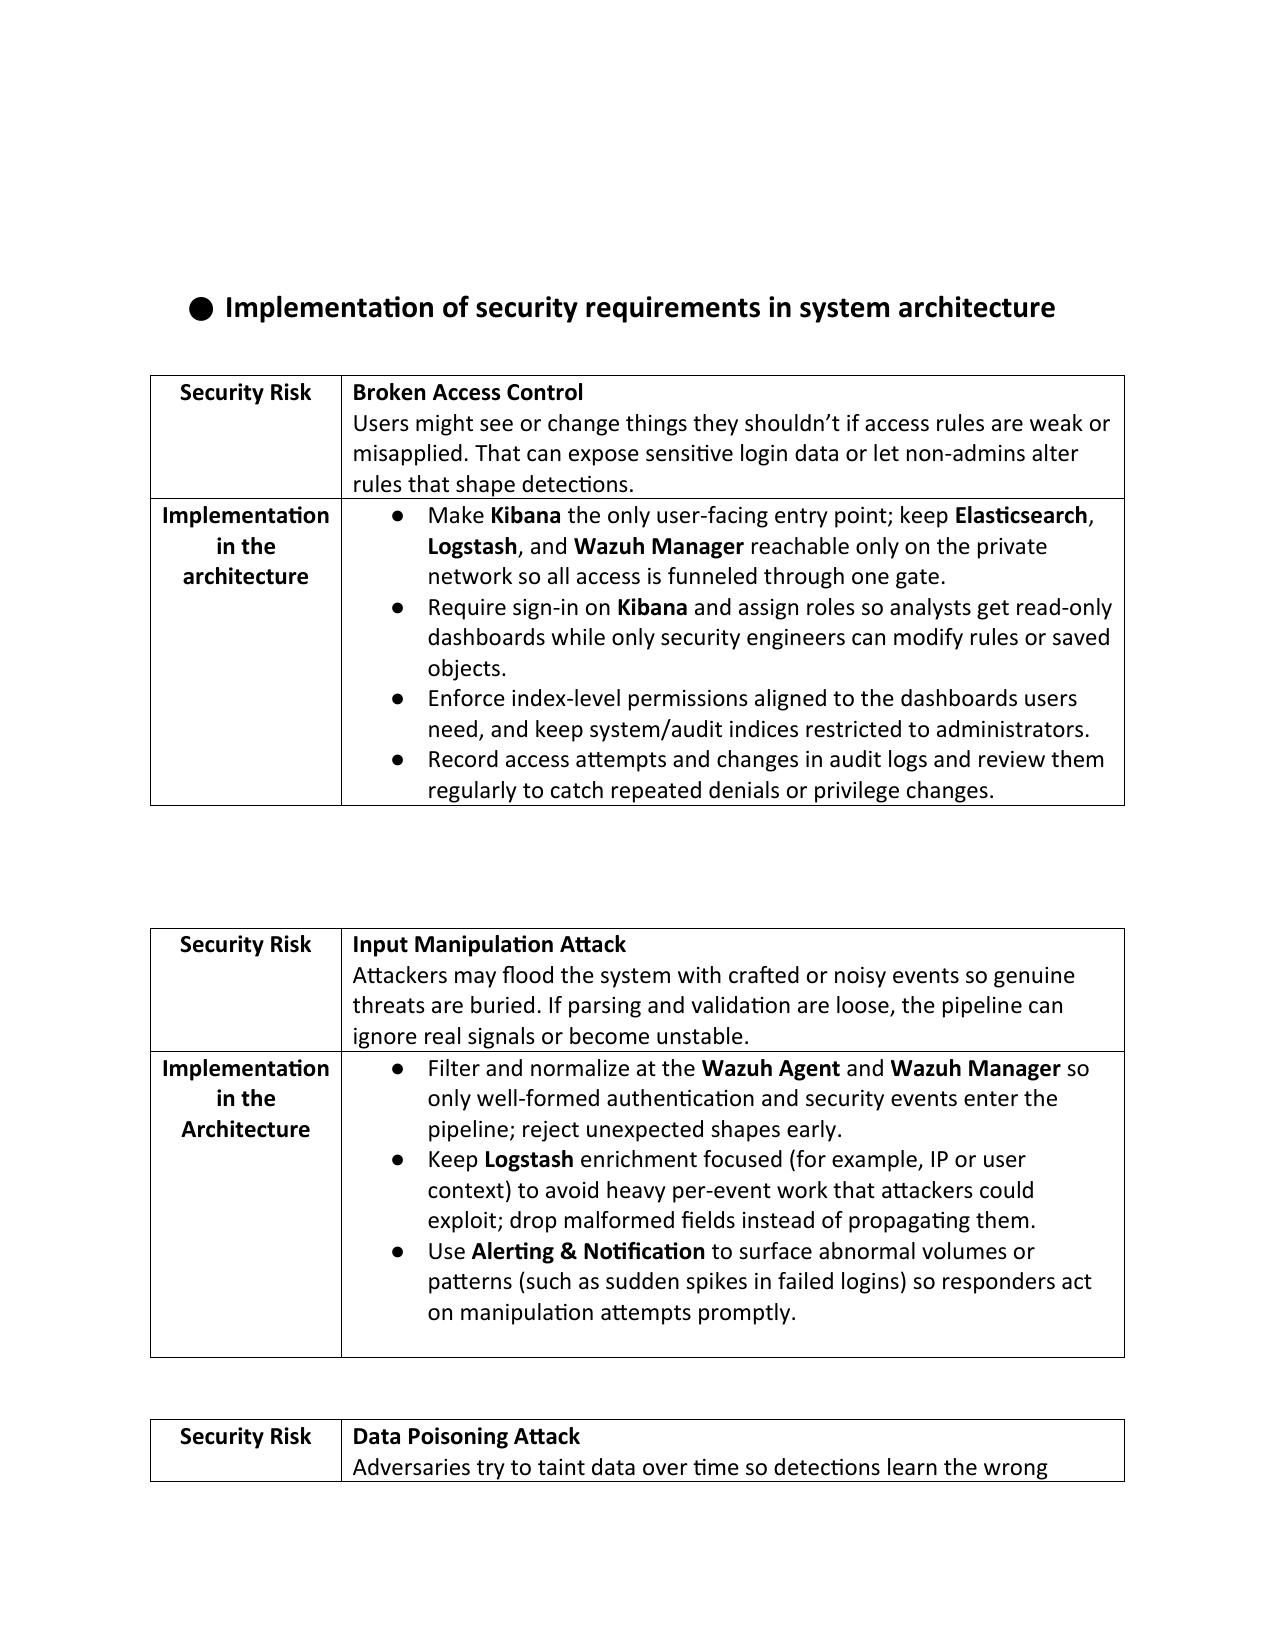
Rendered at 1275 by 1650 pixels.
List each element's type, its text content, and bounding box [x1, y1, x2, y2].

table_cell Implementation in the architecture [151, 499, 341, 804]
table_header Broken Access Control Users might see or change things they shouldn’t if access rules are weak or misapplied. That can expose sensitive login data or let non-admins alter rules that shape detections. [342, 376, 1124, 498]
table_header Security Risk [151, 929, 341, 1051]
table_header Security Risk [151, 1420, 341, 1481]
table_cell Implementation in the Architecture [151, 1052, 341, 1357]
list Implementation of security requirements in system architecture [187, 271, 1125, 335]
table_header Input Manipulation Attack Attackers may flood the system with crafted or noisy events so genuine threats are buried. If parsing and validation are loose, the pipeline can ignore real signals or become unstable. [342, 929, 1124, 1051]
table_header Security Risk [151, 376, 341, 498]
table_cell Filter and normalize at the Wazuh Agent and Wazuh Manager so only well-formed authentication and security events enter the pipeline; reject unexpected shapes early. Keep Logstash enrichment focused (for example, IP or user context) to avoid heavy per-event work that attackers could exploit; drop malformed fields instead of propagating them. Use Alerting & Notification to surface abnormal volumes or patterns (such as sudden spikes in failed logins) so responders act on manipulation attempts promptly. [342, 1052, 1124, 1357]
table_cell Make Kibana the only user-facing entry point; keep Elasticsearch, Logstash, and Wazuh Manager reachable only on the private network so all access is funneled through one gate. Require sign-in on Kibana and assign roles so analysts get read-only dashboards while only security engineers can modify rules or saved objects. Enforce index-level permissions aligned to the dashboards users need, and keep system/audit indices restricted to administrators. Record access attempts and changes in audit logs and review them regularly to catch repeated denials or privilege changes. [342, 499, 1124, 804]
